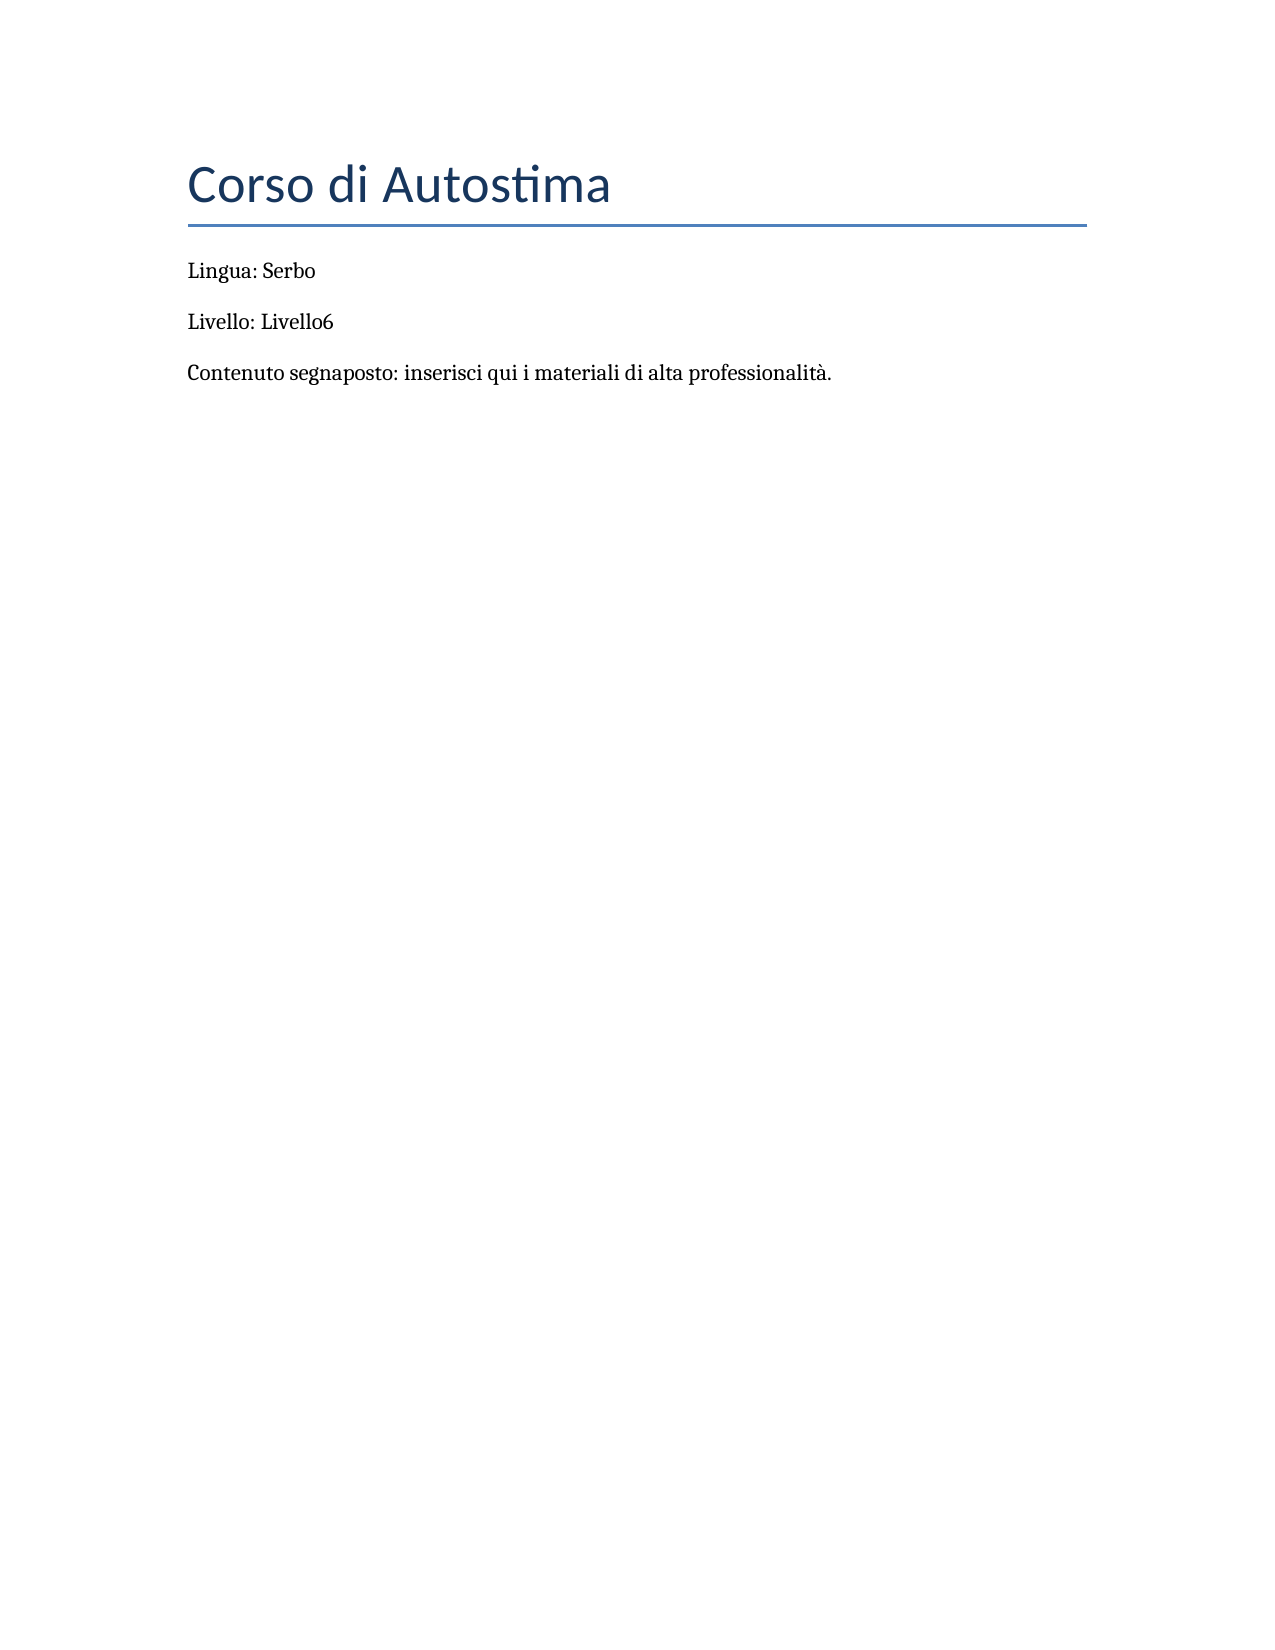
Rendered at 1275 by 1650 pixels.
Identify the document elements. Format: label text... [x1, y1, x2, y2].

text Contenuto segnaposto: inserisci qui i materiali di alta professionalità. [187, 360, 1087, 386]
title Corso di Autostima [187, 150, 1087, 227]
text Lingua: Serbo [187, 258, 1087, 284]
text Livello: Livello6 [187, 309, 1087, 335]
